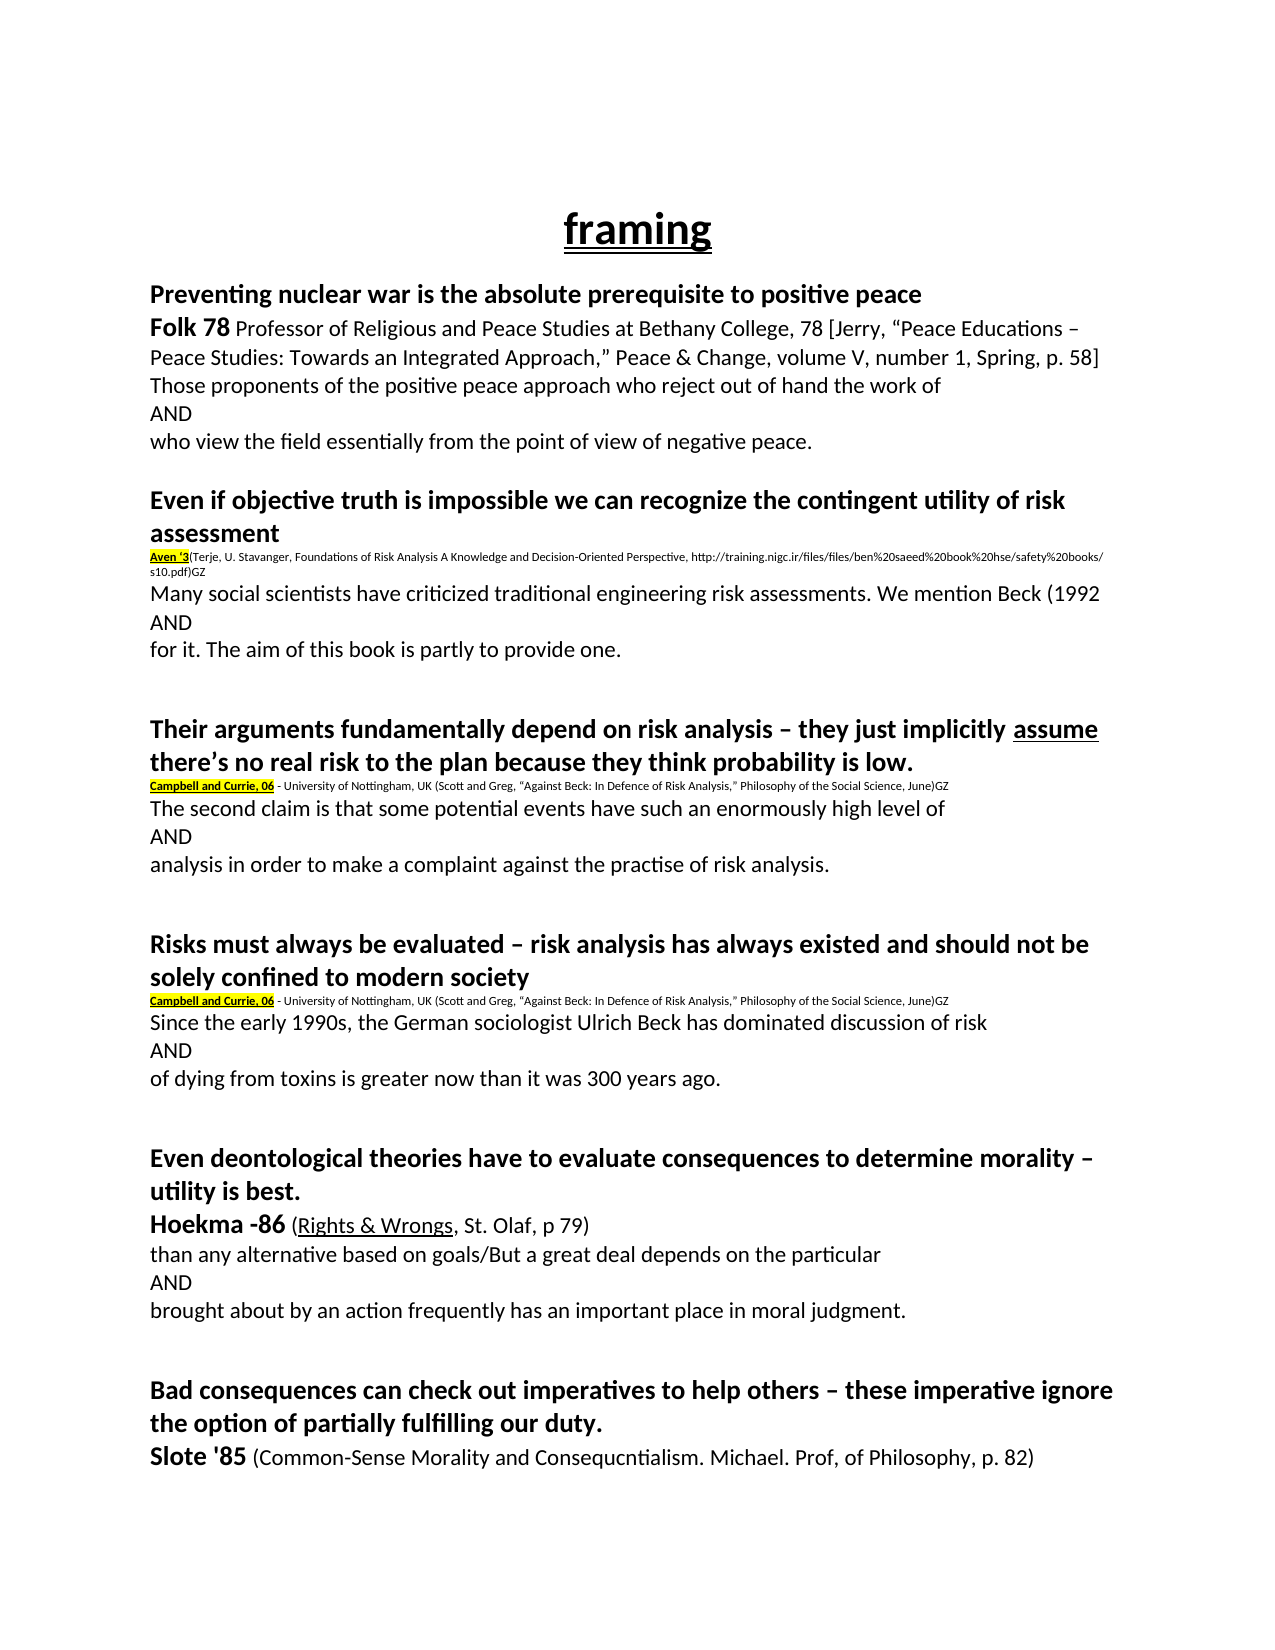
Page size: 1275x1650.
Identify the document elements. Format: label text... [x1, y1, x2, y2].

text analysis in order to make a complaint against the practise of risk analysis. [150, 850, 1125, 878]
subtitle Risks must always be evaluated – risk analysis has always existed and should not be solely confined to modern society [150, 927, 1125, 993]
subtitle Their arguments fundamentally depend on risk analysis – they just implicitly assume there’s no real risk to the plan because they think probability is low. [150, 712, 1125, 778]
text AND [150, 1268, 1125, 1296]
text who view the field essentially from the point of view of negative peace. [150, 427, 1125, 455]
text Folk 78 Professor of Religious and Peace Studies at Bethany College, 78 [Jerry, “Peace Educations – Peace Studies: Towards an Integrated Approach,” Peace & Change, volume V, number 1, Spring, p. 58] [150, 310, 1125, 371]
text Even if objective truth is impossible we can recognize the contingent utility of risk assessment Aven ‘3(Terje, U. Stavanger, Foundations of Risk Analysis A Knowledge and Decision-Oriented Perspective, http://training.nigc.ir/files/files/ben%20saeed%20book%20hse/safety%20books/s10.pdf)GZ [150, 483, 1125, 579]
text for it. The aim of this book is partly to provide one. [150, 636, 1125, 664]
text The second claim is that some potential events have such an enormously high level of [150, 794, 1125, 822]
text AND [150, 822, 1125, 850]
text than any alternative based on goals/But a great deal depends on the particular [150, 1240, 1125, 1268]
text Slote '85 (Common-Sense Morality and Consequcntialism. Michael. Prof, of Philosophy, p. 82) [150, 1439, 1125, 1472]
text and Currie, 06 - (Scott and Greg, “Against Beck: In Defence of Risk Analysis,” Philosophy of the Social Science, June)GZ [150, 778, 1125, 794]
text Those proponents of the positive peace approach who reject out of hand the work of [150, 371, 1125, 399]
text AND [150, 608, 1125, 636]
subtitle framing [150, 200, 1125, 256]
text of dying from toxins is greater now than it was 300 years ago. [150, 1064, 1125, 1092]
text brought about by an action frequently has an important place in moral judgment. [150, 1296, 1125, 1324]
subtitle Bad consequences can check out imperatives to help others – these imperative ignore the option of partially fulfilling our duty. [150, 1373, 1125, 1439]
subtitle Even deontological theories have to evaluate consequences to determine morality – utility is best. [150, 1141, 1125, 1207]
text and Currie, 06 - (Scott and Greg, “Against Beck: In Defence of Risk Analysis,” Philosophy of the Social Science, June)GZ [274, 993, 1125, 1008]
text Many social scientists have criticized traditional engineering risk assessments. We mention Beck (1992 [150, 579, 1125, 608]
text Hoekma -86 (Rights & Wrongs, St. Olaf, p 79) [150, 1207, 1125, 1240]
text AND [150, 399, 1125, 427]
subtitle Preventing nuclear war is the absolute prerequisite to positive peace [150, 277, 1125, 310]
text AND [150, 1036, 1125, 1064]
text Since the early 1990s, the German sociologist Ulrich Beck has dominated discussion of risk [150, 1008, 1125, 1036]
